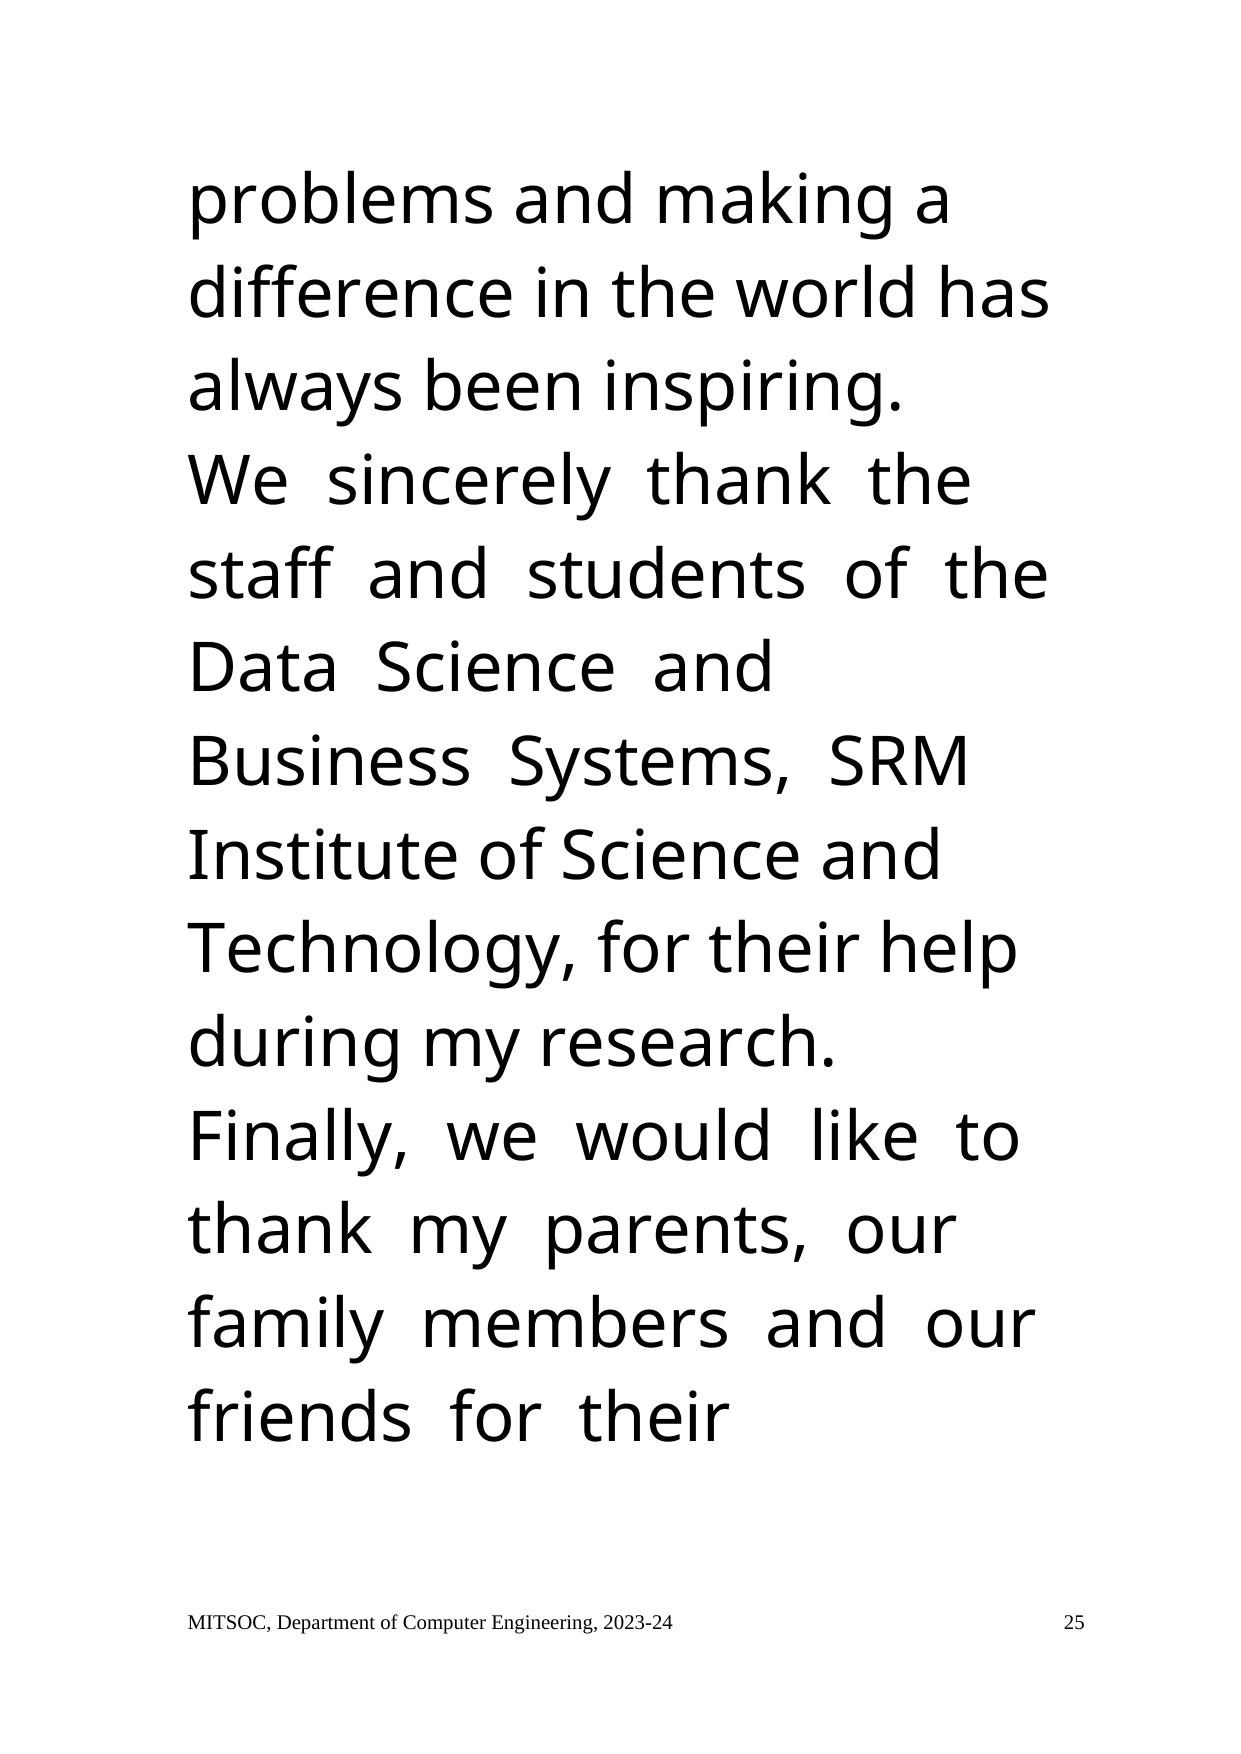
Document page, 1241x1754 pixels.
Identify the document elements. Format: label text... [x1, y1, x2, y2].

text Institute of Science and Technology, for their help during my research. [187, 806, 1090, 1086]
text We sincerely thank the staff and students of the Data Science and Business Systems, SRM [187, 431, 1090, 806]
text Finally, we would like to thank my parents, our family members and our friends for their [187, 1086, 1090, 1461]
text problems and making a difference in the world has always been inspiring. [187, 150, 1090, 431]
